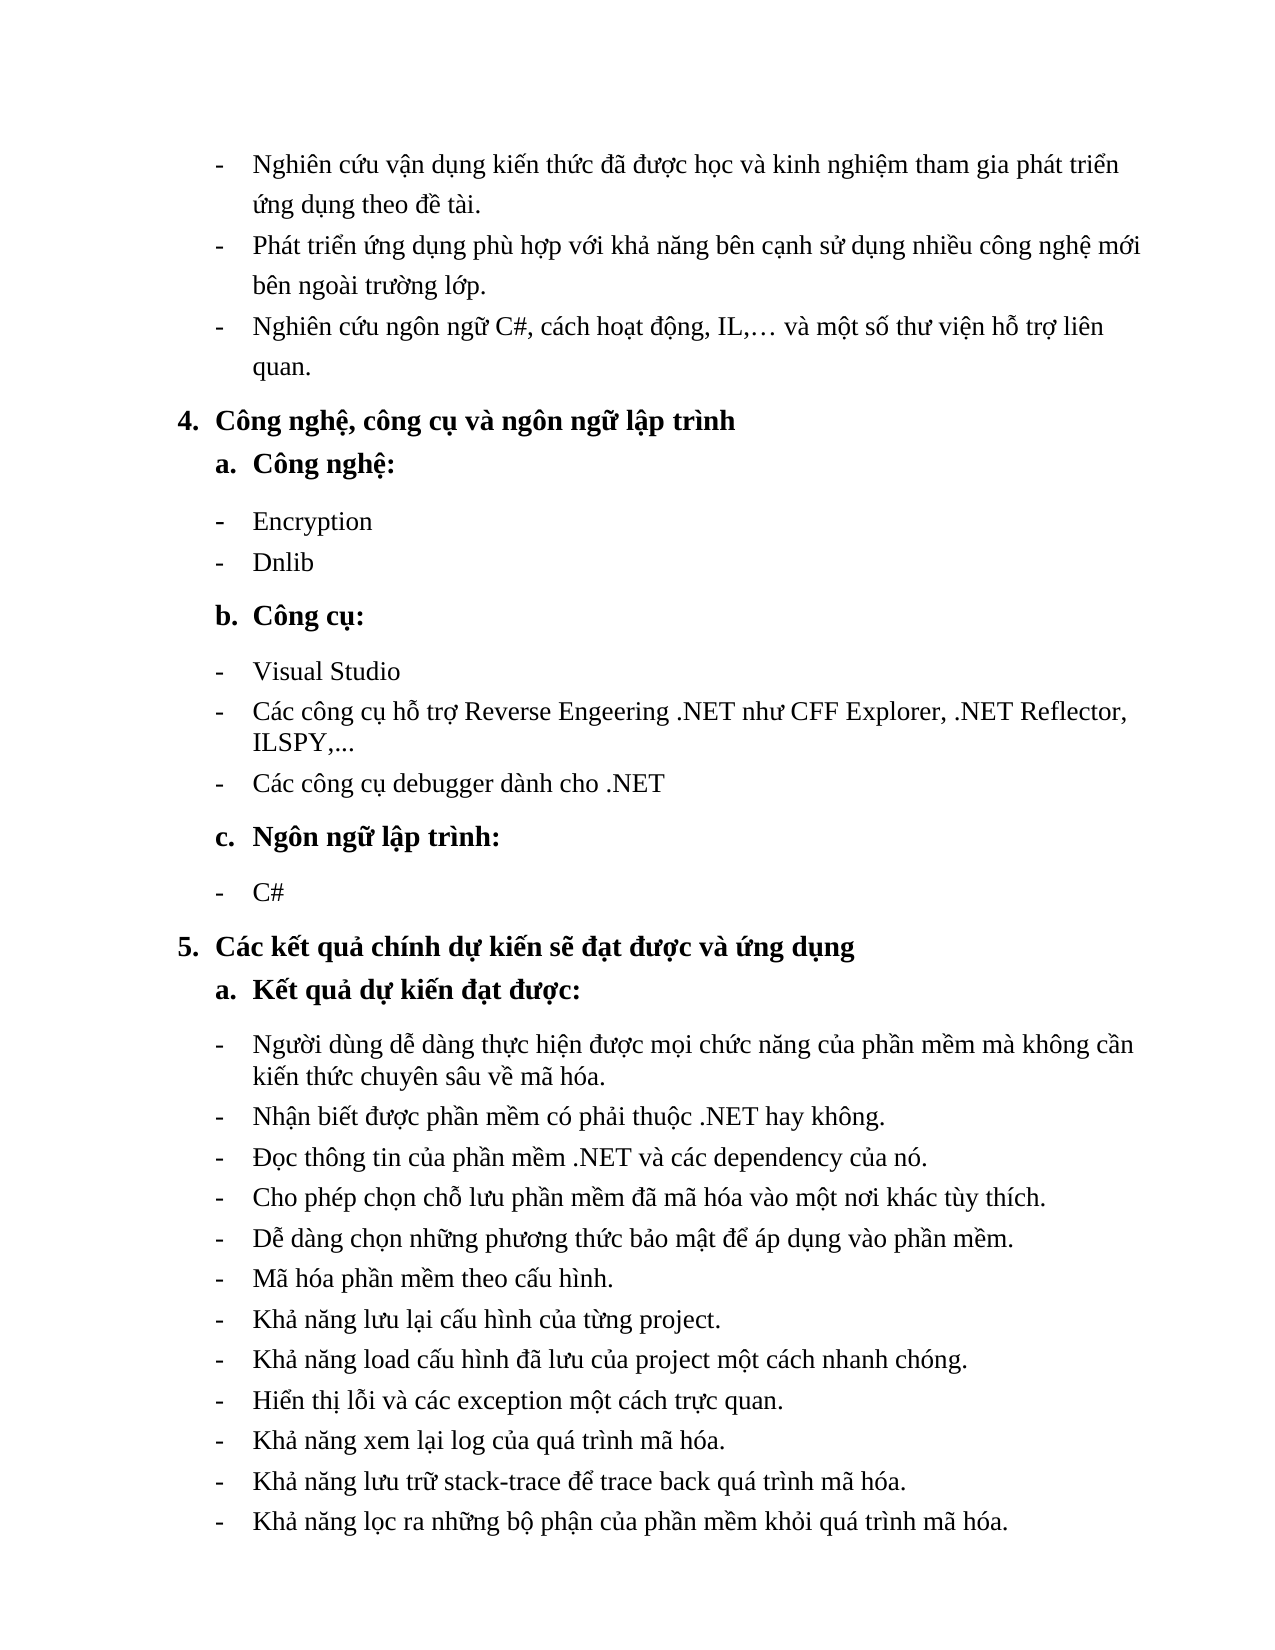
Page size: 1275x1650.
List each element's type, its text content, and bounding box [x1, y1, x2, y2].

list Visual Studio [215, 655, 1179, 686]
list Nhận biết được phần mềm có phải thuộc .NET hay không. [215, 1100, 1179, 1131]
list Các công cụ hỗ trợ Reverse Engeering .NET như CFF Explorer, .NET Reflector, ILSPY,... [215, 695, 1179, 757]
list Nghiên cứu ngôn ngữ C#, cách hoạt động, IL,… và một số thư viện hỗ trợ liên quan. [215, 310, 1157, 381]
list Khả năng lưu lại cấu hình của từng project. [215, 1303, 1179, 1334]
list Hiển thị lỗi và các exception một cách trực quan. [215, 1384, 1179, 1415]
list Ngôn ngữ lập trình: [215, 819, 1179, 853]
list Khả năng lưu trữ stack-trace để trace back quá trình mã hóa. [215, 1465, 1179, 1496]
list Công nghệ: [215, 446, 1179, 480]
list Khả năng xem lại log của quá trình mã hóa. [215, 1424, 1179, 1455]
list Khả năng lọc ra những bộ phận của phần mềm khỏi quá trình mã hóa. [215, 1505, 1179, 1536]
list Người dùng dễ dàng thực hiện được mọi chức năng của phần mềm mà không cần kiến thức chuyên sâu về mã hóa. [215, 1028, 1179, 1091]
list Đọc thông tin của phần mềm .NET và các dependency của nó. [215, 1141, 1179, 1172]
list Các công cụ debugger dành cho .NET [215, 767, 1179, 798]
list Kết quả dự kiến đạt được: [215, 972, 1179, 1006]
list Dnlib [215, 546, 1179, 577]
list Mã hóa phần mềm theo cấu hình. [215, 1262, 1179, 1293]
list Cho phép chọn chỗ lưu phần mềm đã mã hóa vào một nơi khác tùy thích. [215, 1181, 1179, 1212]
list Nghiên cứu vận dụng kiến thức đã được học và kinh nghiệm tham gia phát triển ứng dụng theo đề tài. [215, 148, 1157, 219]
list Phát triển ứng dụng phù hợp với khả năng bên cạnh sử dụng nhiều công nghệ mới bên ngoài trường lớp. [215, 229, 1156, 300]
list Dễ dàng chọn những phương thức bảo mật để áp dụng vào phần mềm. [215, 1222, 1179, 1253]
list Khả năng load cấu hình đã lưu của project một cách nhanh chóng. [215, 1343, 1179, 1374]
list Encryption [215, 503, 1179, 536]
list Các kết quả chính dự kiến sẽ đạt được và ứng dụng [177, 929, 1179, 962]
list Công nghệ, công cụ và ngôn ngữ lập trình [177, 403, 1179, 436]
list Công cụ: [215, 598, 1179, 632]
list C# [215, 876, 1179, 907]
